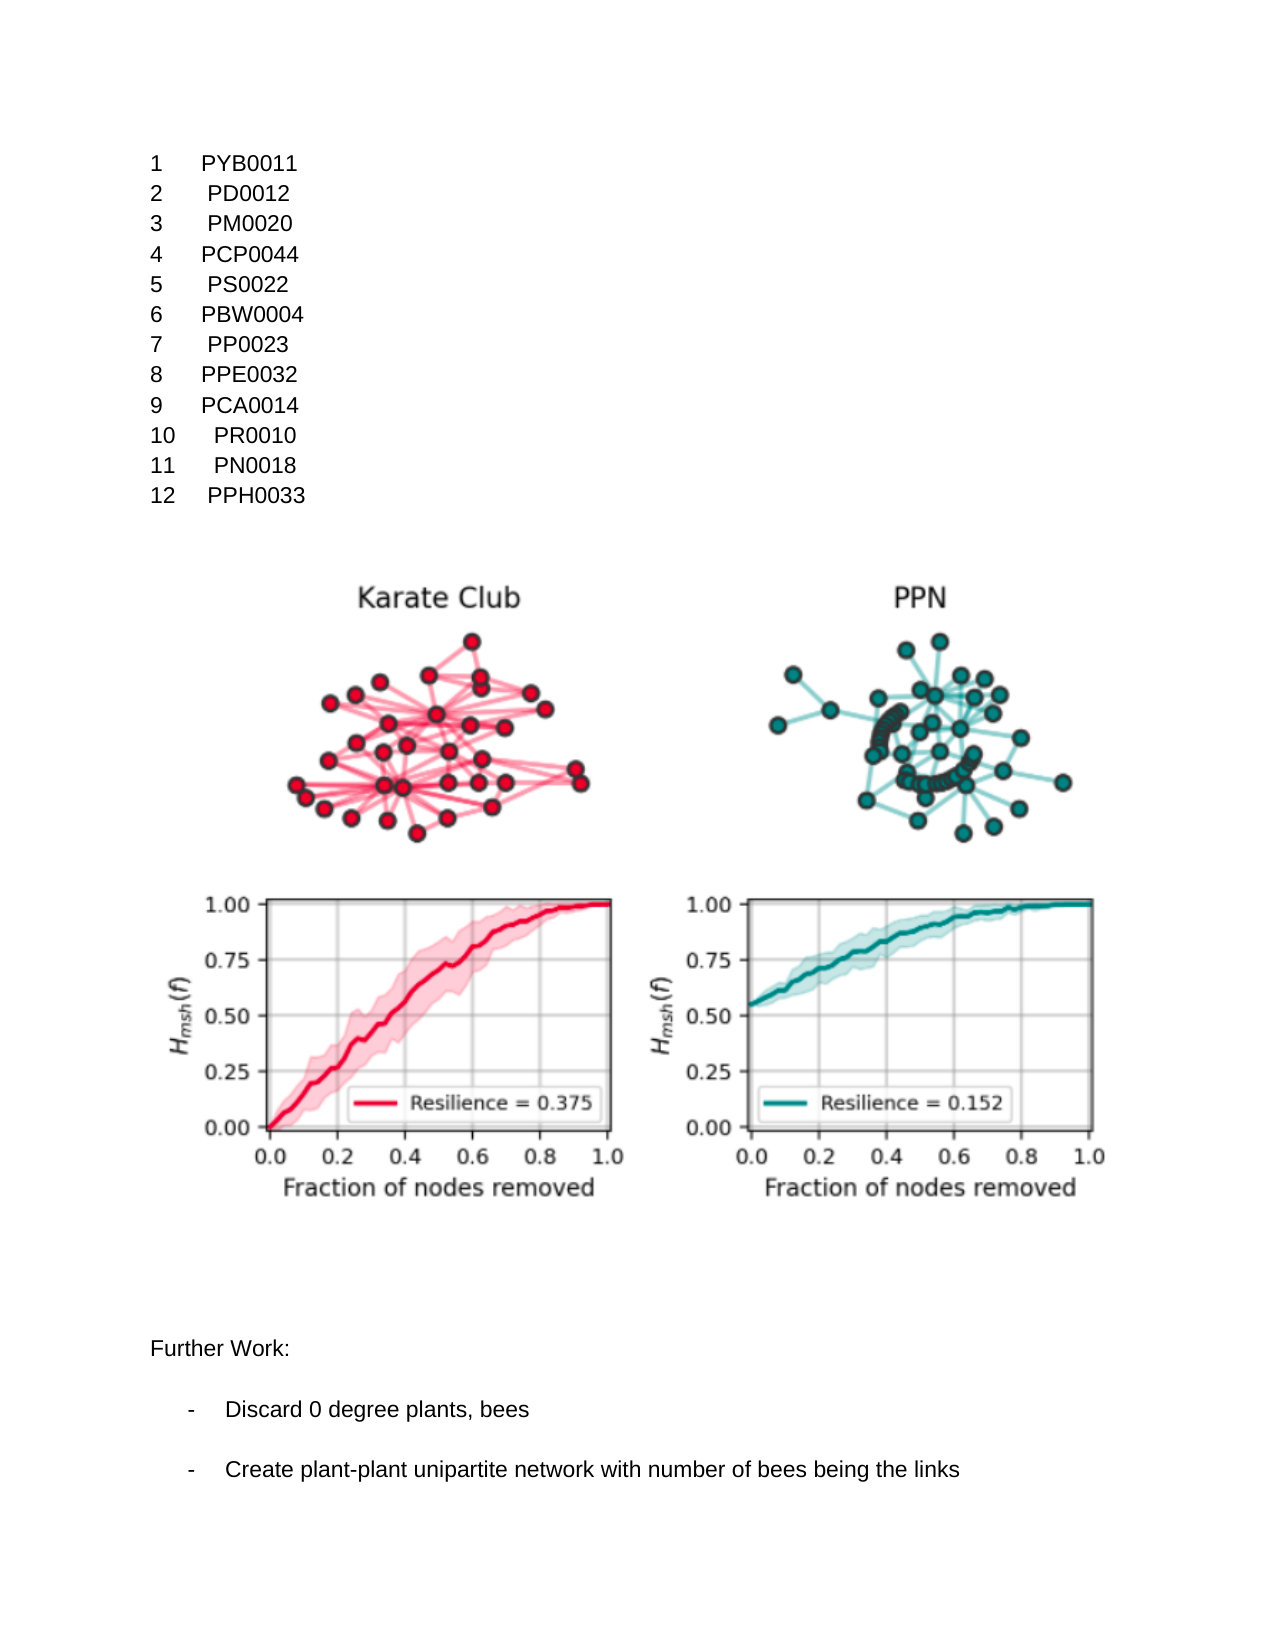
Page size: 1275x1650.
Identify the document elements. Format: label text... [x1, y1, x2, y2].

text 2 PD0012 [150, 180, 1125, 207]
text 8 PPE0032 [150, 361, 1125, 388]
text 1 PYB0011 [150, 150, 1125, 176]
text Further Work: [150, 1335, 1125, 1361]
text 12 PPH0033 [150, 482, 1125, 509]
text 7 PP0023 [150, 331, 1125, 358]
text 9 PCA0014 [150, 392, 1125, 418]
text 10 PR0010 [150, 422, 1125, 448]
text 4 PCP0044 [150, 241, 1125, 267]
text 6 PBW0004 [150, 301, 1125, 327]
text 11 PN0018 [150, 452, 1125, 478]
list Discard 0 degree plants, bees [187, 1396, 1125, 1422]
text 5 PS0022 [150, 271, 1125, 297]
text 3 PM0020 [150, 210, 1125, 237]
list Create plant-plant unipartite network with number of bees being the links [187, 1456, 1125, 1482]
picture [150, 572, 1125, 1211]
